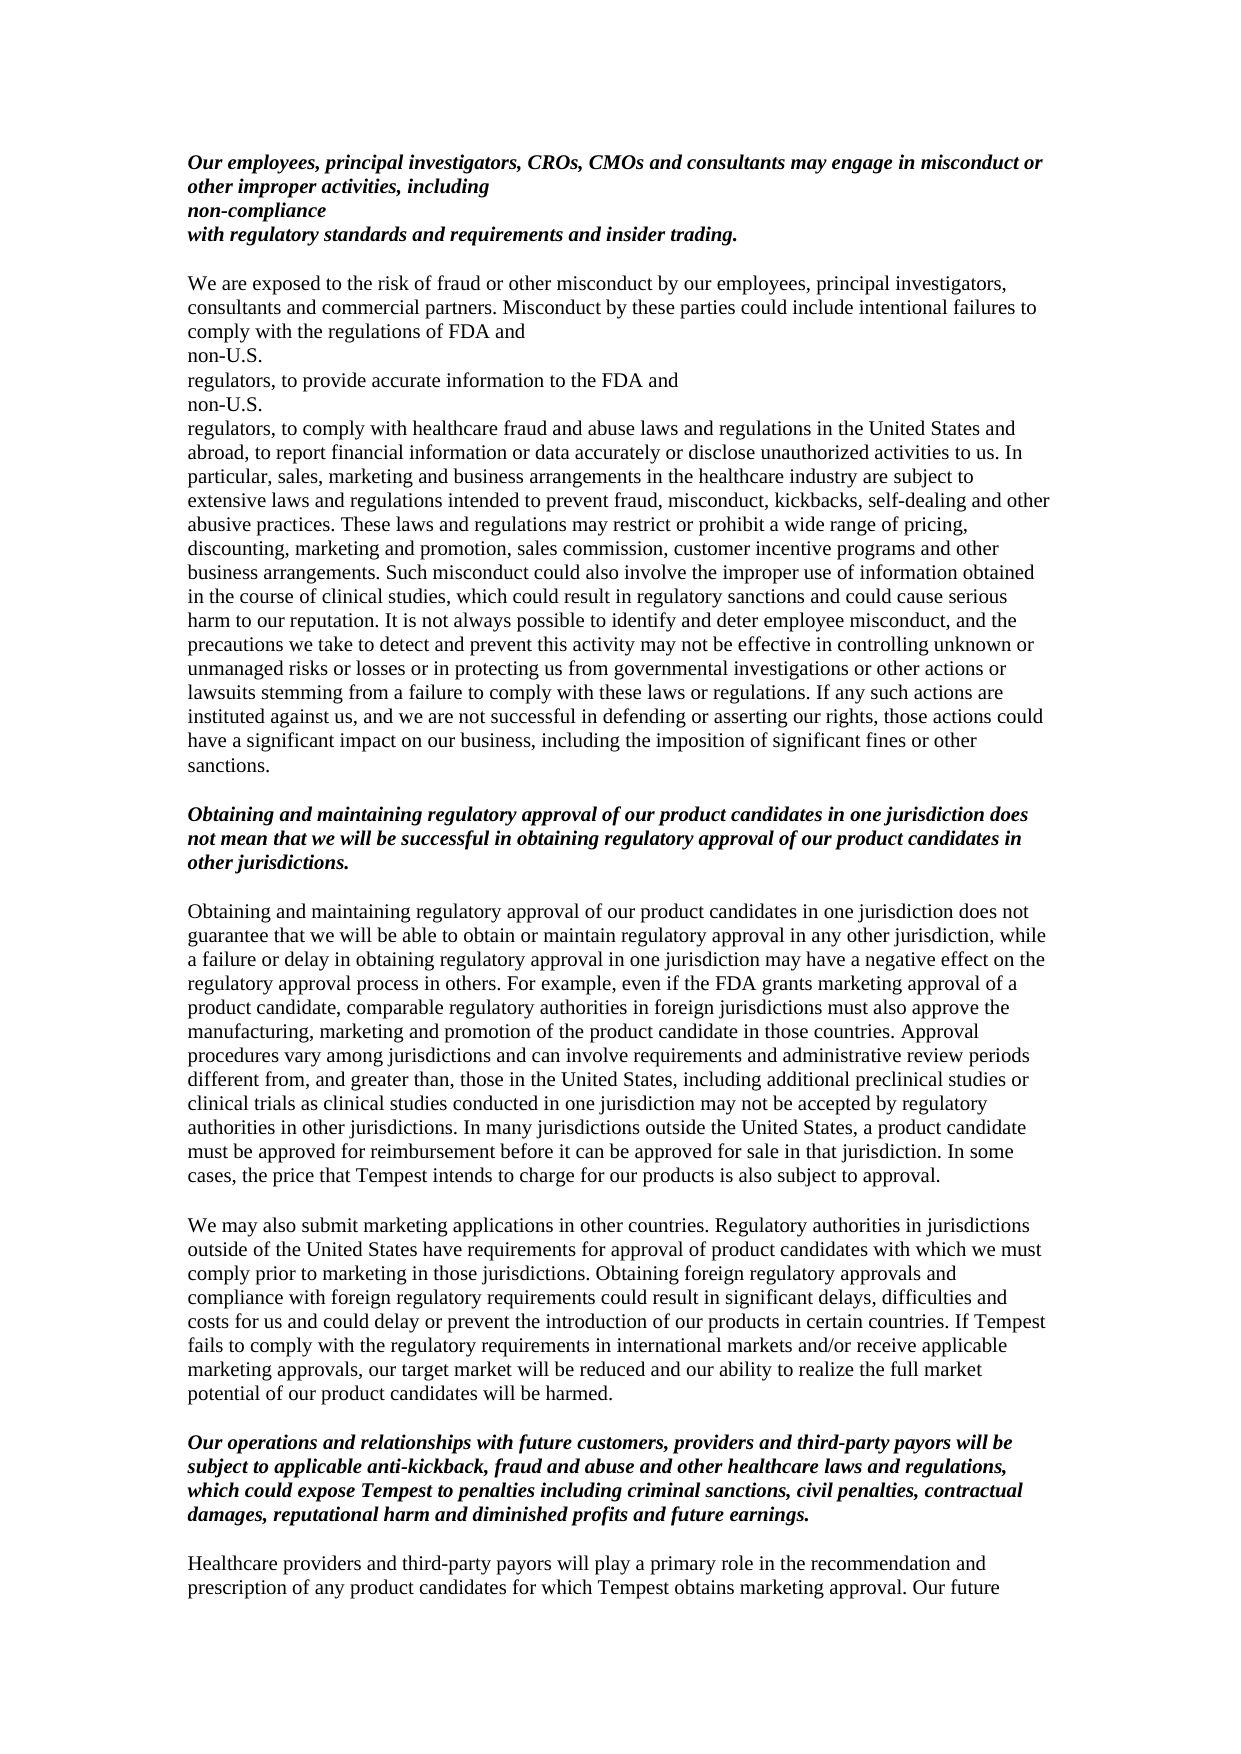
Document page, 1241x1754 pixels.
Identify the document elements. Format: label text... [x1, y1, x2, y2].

text with regulatory standards and requirements and insider trading. [187, 222, 1053, 246]
text non-compliance [187, 198, 1053, 222]
text non-U.S. [187, 392, 1053, 416]
text Obtaining and maintaining regulatory approval of our product candidates in one jurisdiction does not mean that we will be successful in obtaining regulatory approval of our product candidates in other jurisdictions. [187, 802, 1053, 874]
text We are exposed to the risk of fraud or other misconduct by our employees, principal investigators, consultants and commercial partners. Misconduct by these parties could include intentional failures to comply with the regulations of FDA and [187, 271, 1053, 343]
text non-U.S. [187, 343, 1053, 367]
text We may also submit marketing applications in other countries. Regulatory authorities in jurisdictions outside of the United States have requirements for approval of product candidates with which we must comply prior to marketing in those jurisdictions. Obtaining foreign regulatory approvals and compliance with foreign regulatory requirements could result in significant delays, difficulties and costs for us and could delay or prevent the introduction of our products in certain countries. If Tempest fails to comply with the regulatory requirements in international markets and/or receive applicable marketing approvals, our target market will be reduced and our ability to realize the full market potential of our product candidates will be harmed. [187, 1212, 1053, 1405]
text Our employees, principal investigators, CROs, CMOs and consultants may engage in misconduct or other improper activities, including [187, 150, 1053, 198]
text Obtaining and maintaining regulatory approval of our product candidates in one jurisdiction does not guarantee that we will be able to obtain or maintain regulatory approval in any other jurisdiction, while a failure or delay in obtaining regulatory approval in one jurisdiction may have a negative effect on the regulatory approval process in others. For example, even if the FDA grants marketing approval of a product candidate, comparable regulatory authorities in foreign jurisdictions must also approve the manufacturing, marketing and promotion of the product candidate in those countries. Approval procedures vary among jurisdictions and can involve requirements and administrative review periods different from, and greater than, those in the United States, including additional preclinical studies or clinical trials as clinical studies conducted in one jurisdiction may not be accepted by regulatory authorities in other jurisdictions. In many jurisdictions outside the United States, a product candidate must be approved for reimbursement before it can be approved for sale in that jurisdiction. In some cases, the price that Tempest intends to charge for our products is also subject to approval. [187, 899, 1053, 1187]
text regulators, to provide accurate information to the FDA and [187, 367, 1053, 392]
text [187, 1551, 1053, 1599]
text regulators, to comply with healthcare fraud and abuse laws and regulations in the United States and abroad, to report financial information or data accurately or disclose unauthorized activities to us. In particular, sales, marketing and business arrangements in the healthcare industry are subject to extensive laws and regulations intended to prevent fraud, misconduct, kickbacks, self-dealing and other abusive practices. These laws and regulations may restrict or prohibit a wide range of pricing, discounting, marketing and promotion, sales commission, customer incentive programs and other business arrangements. Such misconduct could also involve the improper use of information obtained in the course of clinical studies, which could result in regulatory sanctions and could cause serious harm to our reputation. It is not always possible to identify and deter employee misconduct, and the precautions we take to detect and prevent this activity may not be effective in controlling unknown or unmanaged risks or losses or in protecting us from governmental investigations or other actions or lawsuits stemming from a failure to comply with these laws or regulations. If any such actions are instituted against us, and we are not successful in defending or asserting our rights, those actions could have a significant impact on our business, including the imposition of significant fines or other sanctions. [187, 416, 1053, 777]
text Our operations and relationships with future customers, providers and third-party payors will be subject to applicable anti-kickback, fraud and abuse and other healthcare laws and regulations, which could expose Tempest to penalties including criminal sanctions, civil penalties, contractual damages, reputational harm and diminished profits and future earnings. [187, 1430, 1053, 1526]
